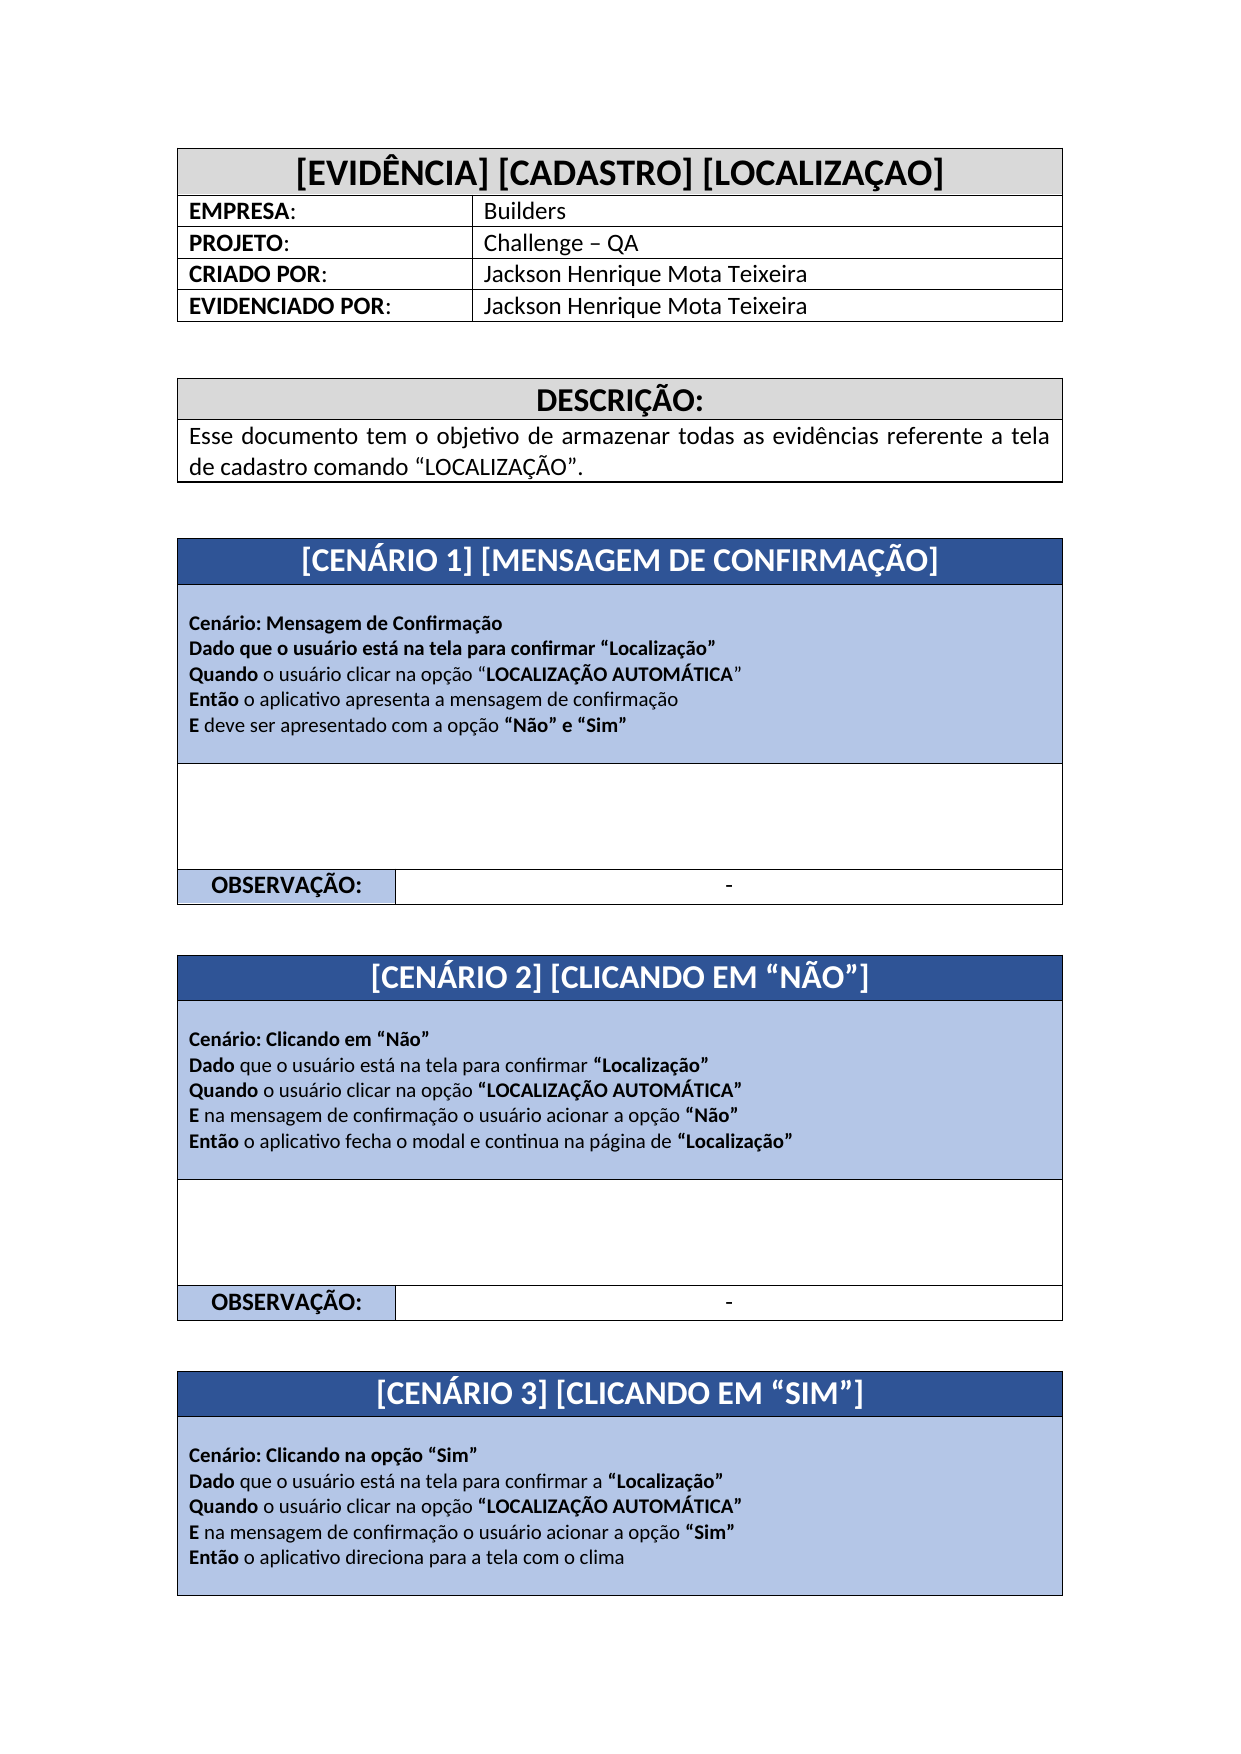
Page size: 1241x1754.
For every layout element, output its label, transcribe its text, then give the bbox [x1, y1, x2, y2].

table_cell - [396, 870, 1062, 903]
table_cell OBSERVAÇÃO: [178, 870, 395, 903]
table_cell Cenário: Mensagem de Confirmação Dado que o usuário está na tela para confirmar “Localização” Quando o usuário clicar na opção “LOCALIZAÇÃO AUTOMÁTICA” Então o aplicativo apresenta a mensagem de confirmação E deve ser apresentado com a opção “Não” e “Sim” [178, 585, 1062, 763]
table_cell CRIADO POR: [178, 259, 472, 289]
table_cell Cenário: Clicando na opção “Sim” Dado que o usuário está na tela para confirmar a “Localização” Quando o usuário clicar na opção “LOCALIZAÇÃO AUTOMÁTICA” E na mensagem de confirmação o usuário acionar a opção “Sim” Então o aplicativo direciona para a tela com o clima [178, 1417, 1062, 1595]
table_cell Jackson Henrique Mota Teixeira [473, 259, 1062, 289]
table_cell PROJETO: [178, 227, 472, 258]
table_header [CENÁRIO 1] [MENSAGEM DE CONFIRMAÇÃO] [178, 539, 1062, 584]
table_header [CENÁRIO 3] [CLICANDO EM “SIM”] [178, 1372, 1062, 1416]
table_header [EVIDÊNCIA] [CADASTRO] [LOCALIZAÇAO] [178, 149, 1062, 194]
table_cell EVIDENCIADO POR: [178, 290, 472, 321]
table_cell [178, 1180, 1062, 1285]
table_cell Jackson Henrique Mota Teixeira [473, 290, 1062, 321]
table_cell - [396, 1286, 1062, 1320]
table_cell Esse documento tem o objetivo de armazenar todas as evidências referente a tela de cadastro comando “LOCALIZAÇÃO”. [178, 420, 1062, 481]
table_cell Challenge – QA [473, 227, 1062, 258]
table_cell [178, 764, 1062, 868]
table_cell OBSERVAÇÃO: [178, 1286, 395, 1320]
table_cell Cenário: Clicando em “Não” Dado que o usuário está na tela para confirmar “Localização” Quando o usuário clicar na opção “LOCALIZAÇÃO AUTOMÁTICA” E na mensagem de confirmação o usuário acionar a opção “Não” Então o aplicativo fecha o modal e continua na página de “Localização” [178, 1001, 1062, 1179]
table_header [CENÁRIO 2] [CLICANDO EM “NÃO”] [178, 956, 1062, 1000]
table_cell Builders [473, 196, 1062, 226]
table_header DESCRIÇÃO: [178, 379, 1062, 419]
table_cell EMPRESA: [178, 196, 472, 226]
